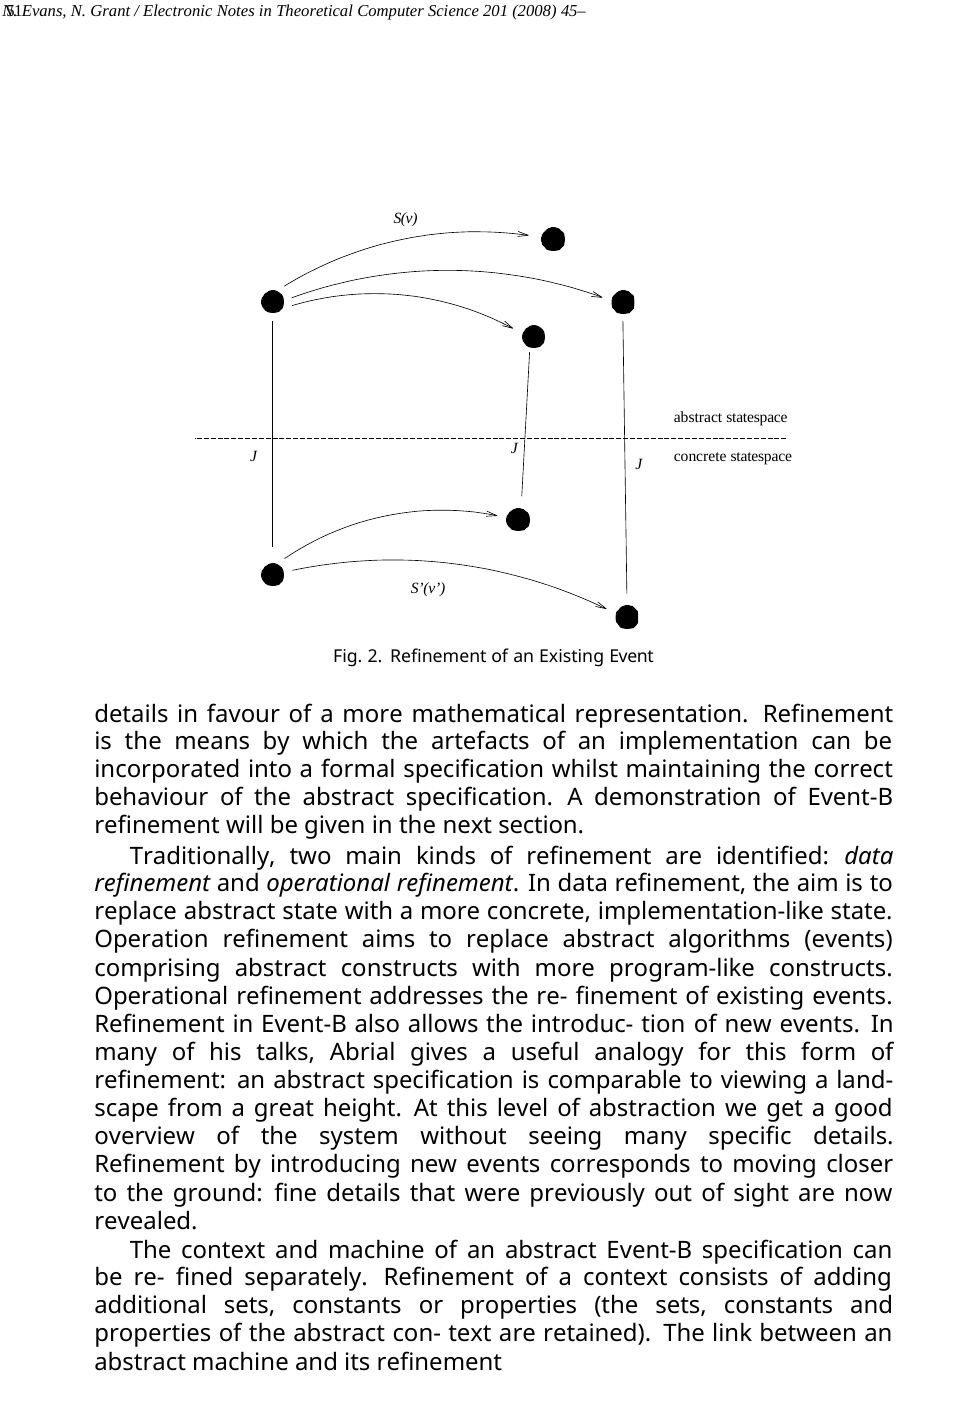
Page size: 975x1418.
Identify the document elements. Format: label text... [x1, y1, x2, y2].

text The context and machine of an abstract Event-B specification can be re- fined separately. Refinement of a context consists of adding additional sets, constants or properties (the sets, constants and properties of the abstract con- text are retained). The link between an abstract machine and its refinement [94, 1236, 893, 1377]
picture [541, 227, 565, 251]
picture [615, 605, 639, 629]
picture [611, 290, 635, 314]
picture [506, 508, 530, 531]
picture [522, 325, 545, 348]
picture [261, 563, 284, 586]
text details in favour of a more mathematical representation. Refinement is the means by which the artefacts of an implementation can be incorporated into a formal specification whilst maintaining the correct behaviour of the abstract specification. A demonstration of Event-B refinement will be given in the next section. [94, 700, 893, 841]
text Fig. 2. Refinement of an Existing Event [71, 643, 916, 667]
text S(v) [200, 209, 611, 227]
picture [261, 290, 284, 313]
text Traditionally, two main kinds of refinement are identified: data reﬁnement and operational reﬁnement. In data refinement, the aim is to replace abstract state with a more concrete, implementation-like state. Operation refinement aims to replace abstract algorithms (events) comprising abstract constructs with more program-like constructs. Operational refinement addresses the re- finement of existing events. Refinement in Event-B also allows the introduc- tion of new events. In many of his talks, Abrial gives a useful analogy for this form of refinement: an abstract specification is comparable to viewing a land- scape from a great height. At this level of abstraction we get a good overview of the system without seeing many specific details. Refinement by introducing new events corresponds to moving closer to the ground: fine details that were previously out of sight are now revealed. [94, 842, 893, 1236]
